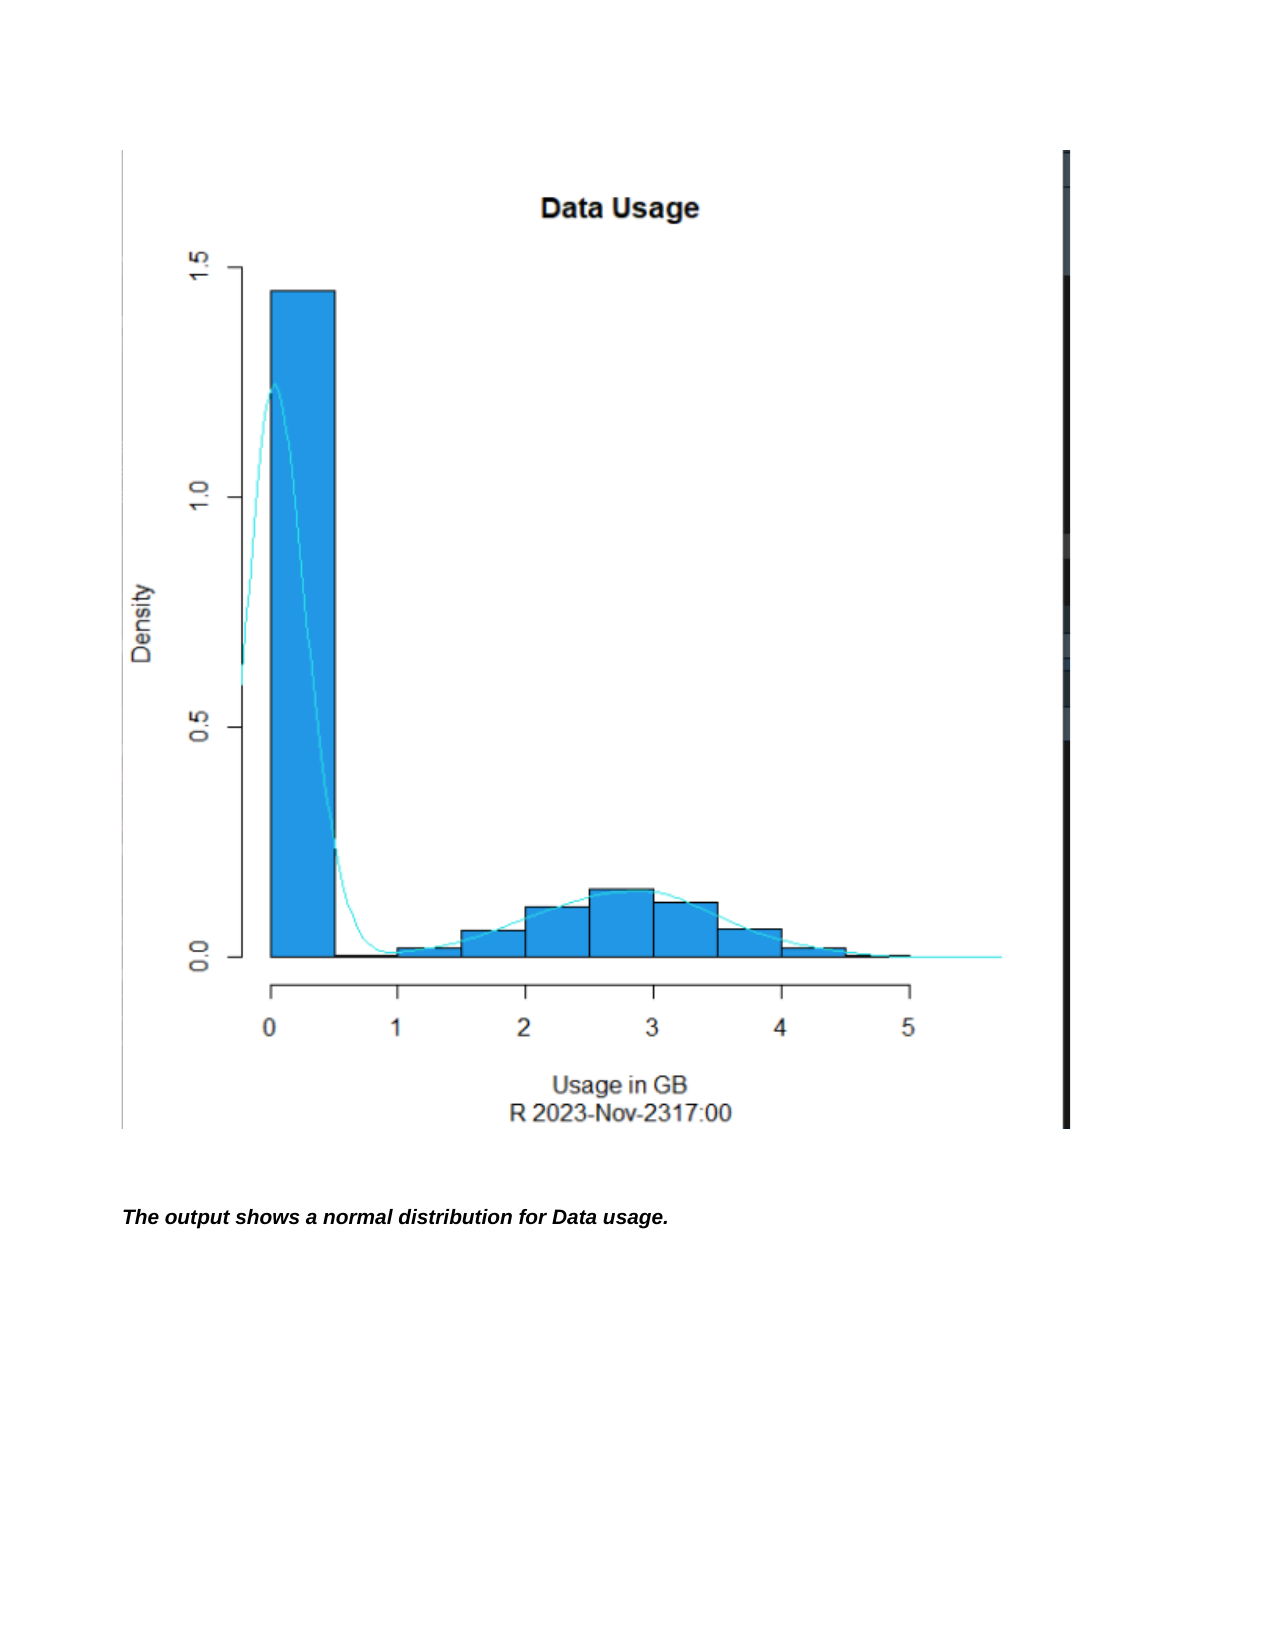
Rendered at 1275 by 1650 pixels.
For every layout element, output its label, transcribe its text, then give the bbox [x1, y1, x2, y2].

picture [121, 150, 1071, 1129]
text The output shows a normal distribution for Data usage. [122, 1205, 1172, 1229]
